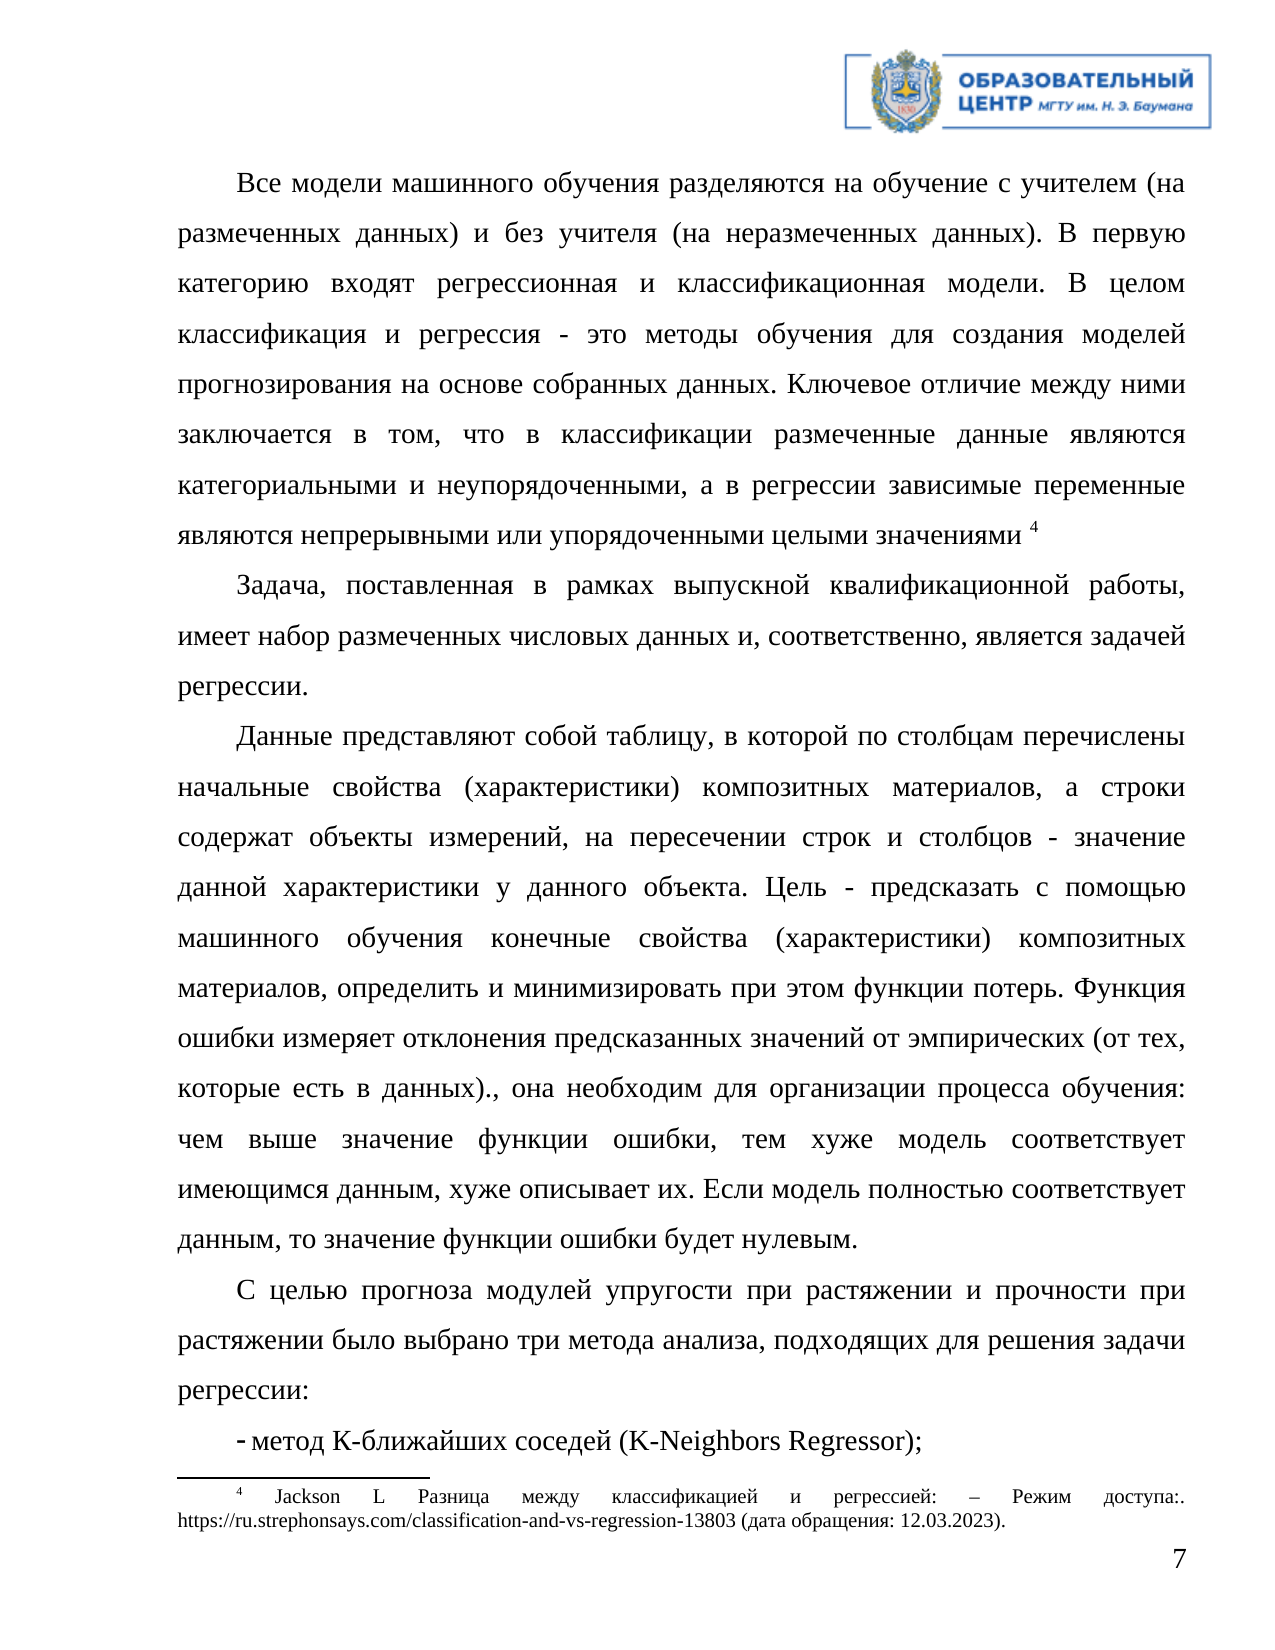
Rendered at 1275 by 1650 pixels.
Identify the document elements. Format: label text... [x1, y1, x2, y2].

text Данные представляют собой таблицу, в которой по столбцам перечислены начальные свойства (характеристики) композитных материалов, а строки содержат объекты измерений, на пересечении строк и столбцов - значение данной характеристики у данного объекта. Цель - предсказать с помощью машинного обучения конечные свойства (характеристики) композитных материалов, определить и минимизировать при этом функции потерь. Функция ошибки измеряет отклонения предсказанных значений от эмпирических (от тех, которые есть в данных)., она необходим для организации процесса обучения: чем выше значение функции ошибки, тем хуже модель соответствует имеющимся данным, хуже описывает их. Если модель полностью соответствует данным, то значение функции ошибки будет нулевым. [177, 718, 1186, 1255]
text Задача, поставленная в рамках выпускной квалификационной работы, имеет набор размеченных числовых данных и, соответственно, является задачей регрессии. [177, 567, 1186, 702]
text С целью прогноза модулей упругости при растяжении и прочности при растяжении было выбрано три метода анализа, подходящих для решения задачи регрессии: [177, 1272, 1186, 1406]
list метод К-ближайших соседей (K-Neighbors Regressor); [177, 1423, 1186, 1456]
picture [814, 26, 1262, 149]
